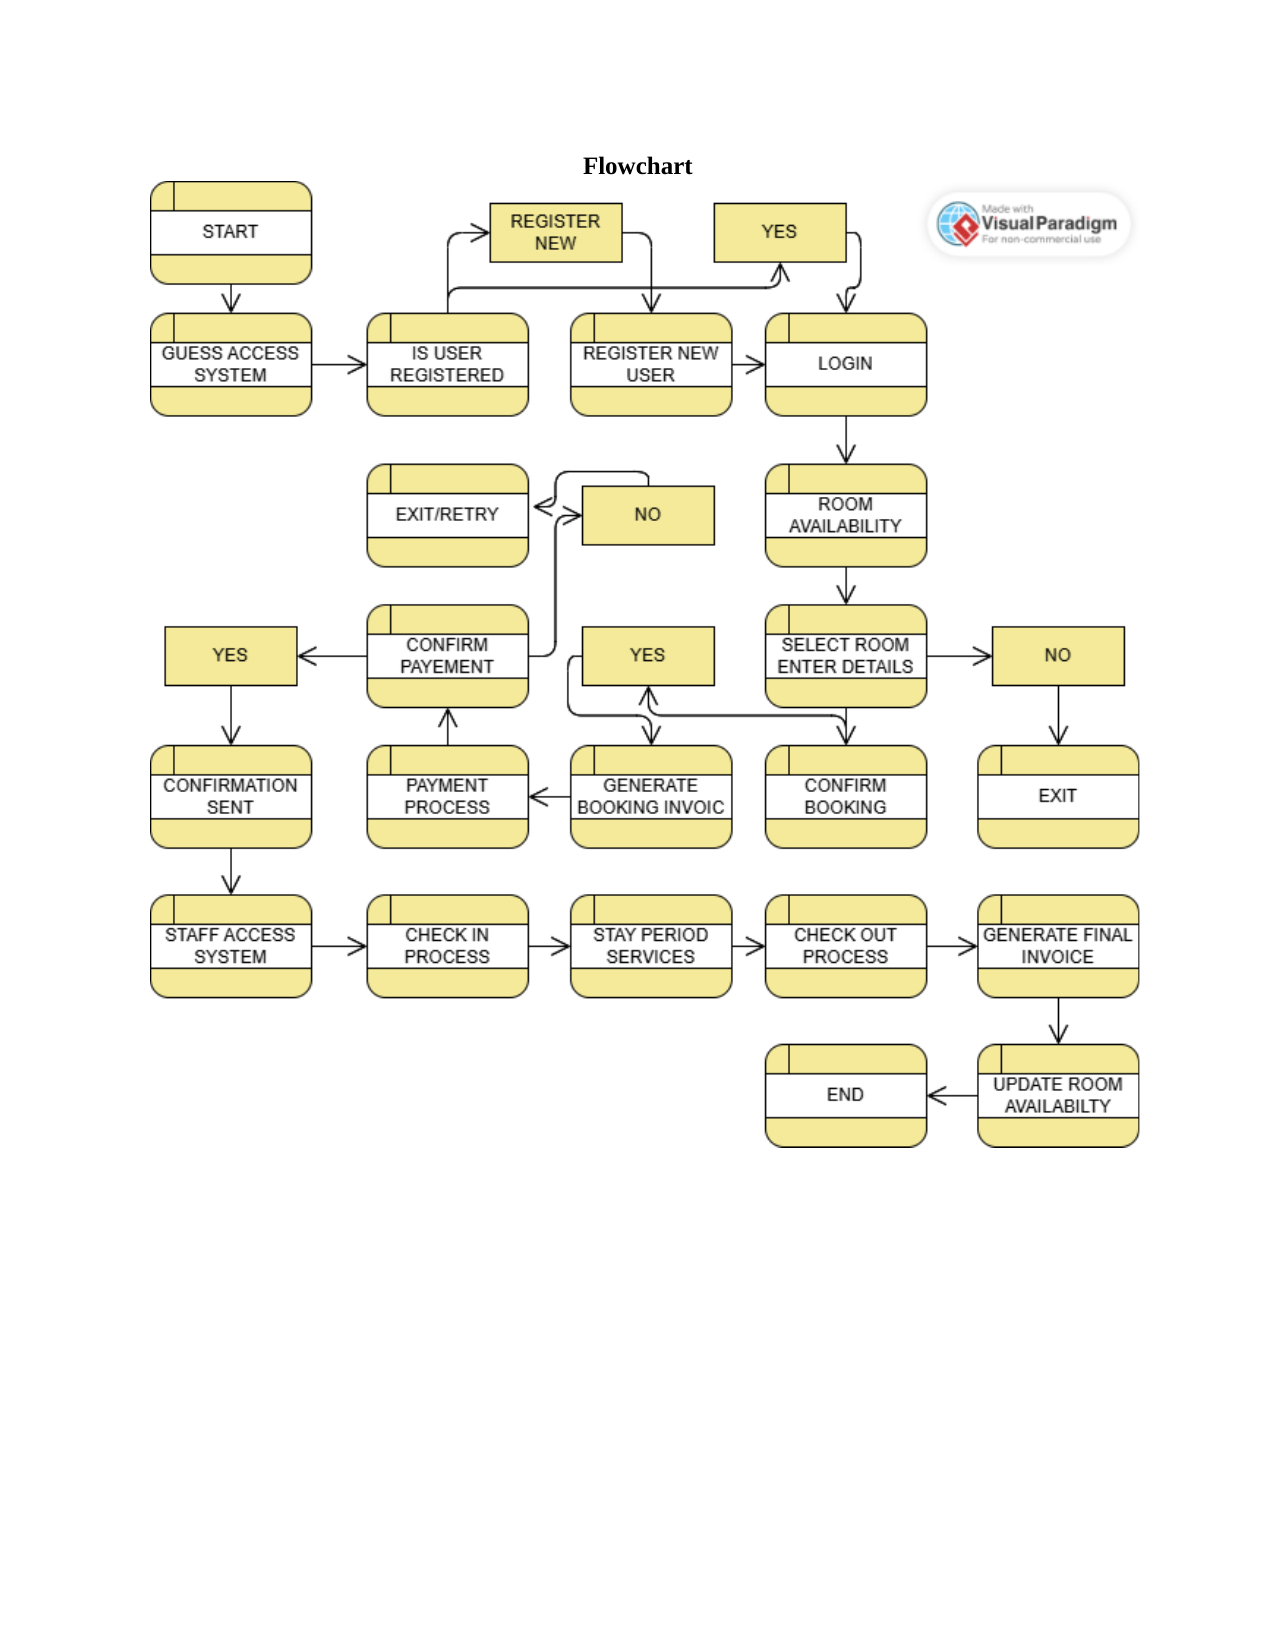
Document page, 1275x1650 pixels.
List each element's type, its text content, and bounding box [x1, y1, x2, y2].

picture [150, 181, 1140, 1148]
subtitle Flowchart [148, 151, 1127, 179]
